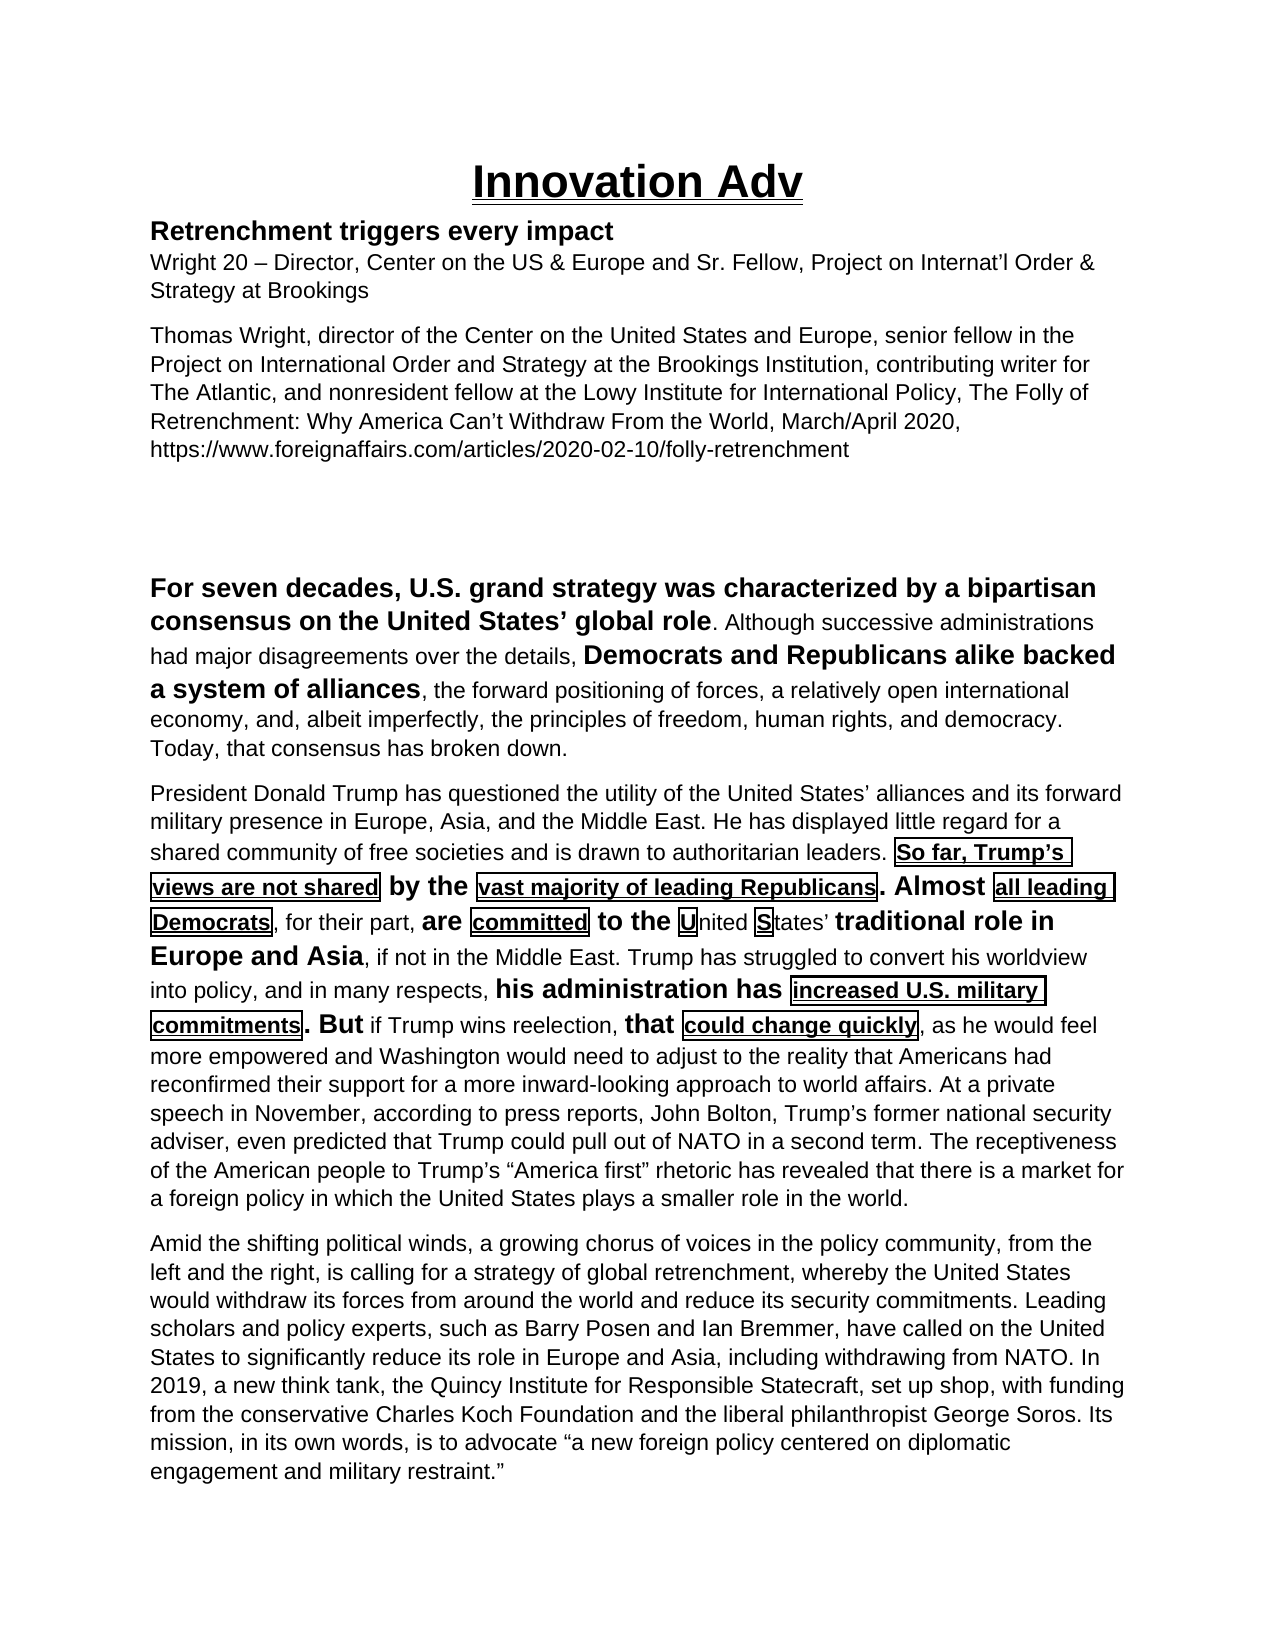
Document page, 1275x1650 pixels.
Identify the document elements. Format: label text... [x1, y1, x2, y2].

subtitle Innovation Adv [150, 154, 1125, 207]
text Thomas Wright, director of the Center on the United States and Europe, senior fellow in the Project on International Order and Strategy at the Brookings Institution, contributing writer for The Atlantic, and nonresident fellow at the Lowy Institute for International Policy, The Folly of Retrenchment: Why America Can’t Withdraw From the World, March/April 2020, https://www.foreignaffairs.com/articles/2020-02-10/folly-retrenchment [150, 322, 1125, 463]
text Amid the shifting political winds, a growing chorus of voices in the policy community, from the left and the right, is calling for a strategy of global retrenchment, whereby the United States would withdraw its forces from around the world and reduce its security commitments. Leading scholars and policy experts, such as Barry Posen and Ian Bremmer, have called on the United States to significantly reduce its role in Europe and Asia, including withdrawing from NATO. In 2019, a new think tank, the Quincy Institute for Responsible Statecraft, set up shop, with funding from the conservative Charles Koch Foundation and the liberal philanthropist George Soros. Its mission, in its own words, is to advocate “a new foreign policy centered on diplomatic engagement and military restraint.” [150, 1230, 1125, 1484]
text President Donald Trump has questioned the utility of the United States’ alliances and its forward military presence in Europe, Asia, and the Middle East. He has displayed little regard for a shared community of free societies and is drawn to authoritarian leaders. So far, Trump’s views are not shared by the vast majority of leading Republicans. Almost all leading Democrats, for their part, are committed to the United States’ traditional role in Europe and Asia, if not in the Middle East. Trump has struggled to convert his worldview into policy, and in many respects, his administration has increased U.S. military commitments. But if Trump wins reelection, that could change quickly, as he would feel more empowered and Washington would need to adjust to the reality that Americans had reconfirmed their support for a more inward-looking approach to world affairs. At a private speech in November, according to press reports, John Bolton, Trump’s former national security adviser, even predicted that Trump could pull out of NATO in a second term. The receptiveness of the American people to Trump’s “America first” rhetoric has revealed that there is a market for a foreign policy in which the United States plays a smaller role in the world. [150, 780, 1125, 1211]
text For seven decades, U.S. grand strategy was characterized by a bipartisan consensus on the United States’ global role. Although successive administrations had major disagreements over the details, Democrats and Republicans alike backed a system of alliances, the forward positioning of forces, a relatively open international economy, and, albeit imperfectly, the principles of freedom, human rights, and democracy. Today, that consensus has broken down. [150, 572, 1125, 761]
text Wright 20 – Director, Center on the US & Europe and Sr. Fellow, Project on Internat’l Order & Strategy at Brookings [150, 249, 1125, 304]
subtitle Retrenchment triggers every impact [150, 215, 1125, 246]
